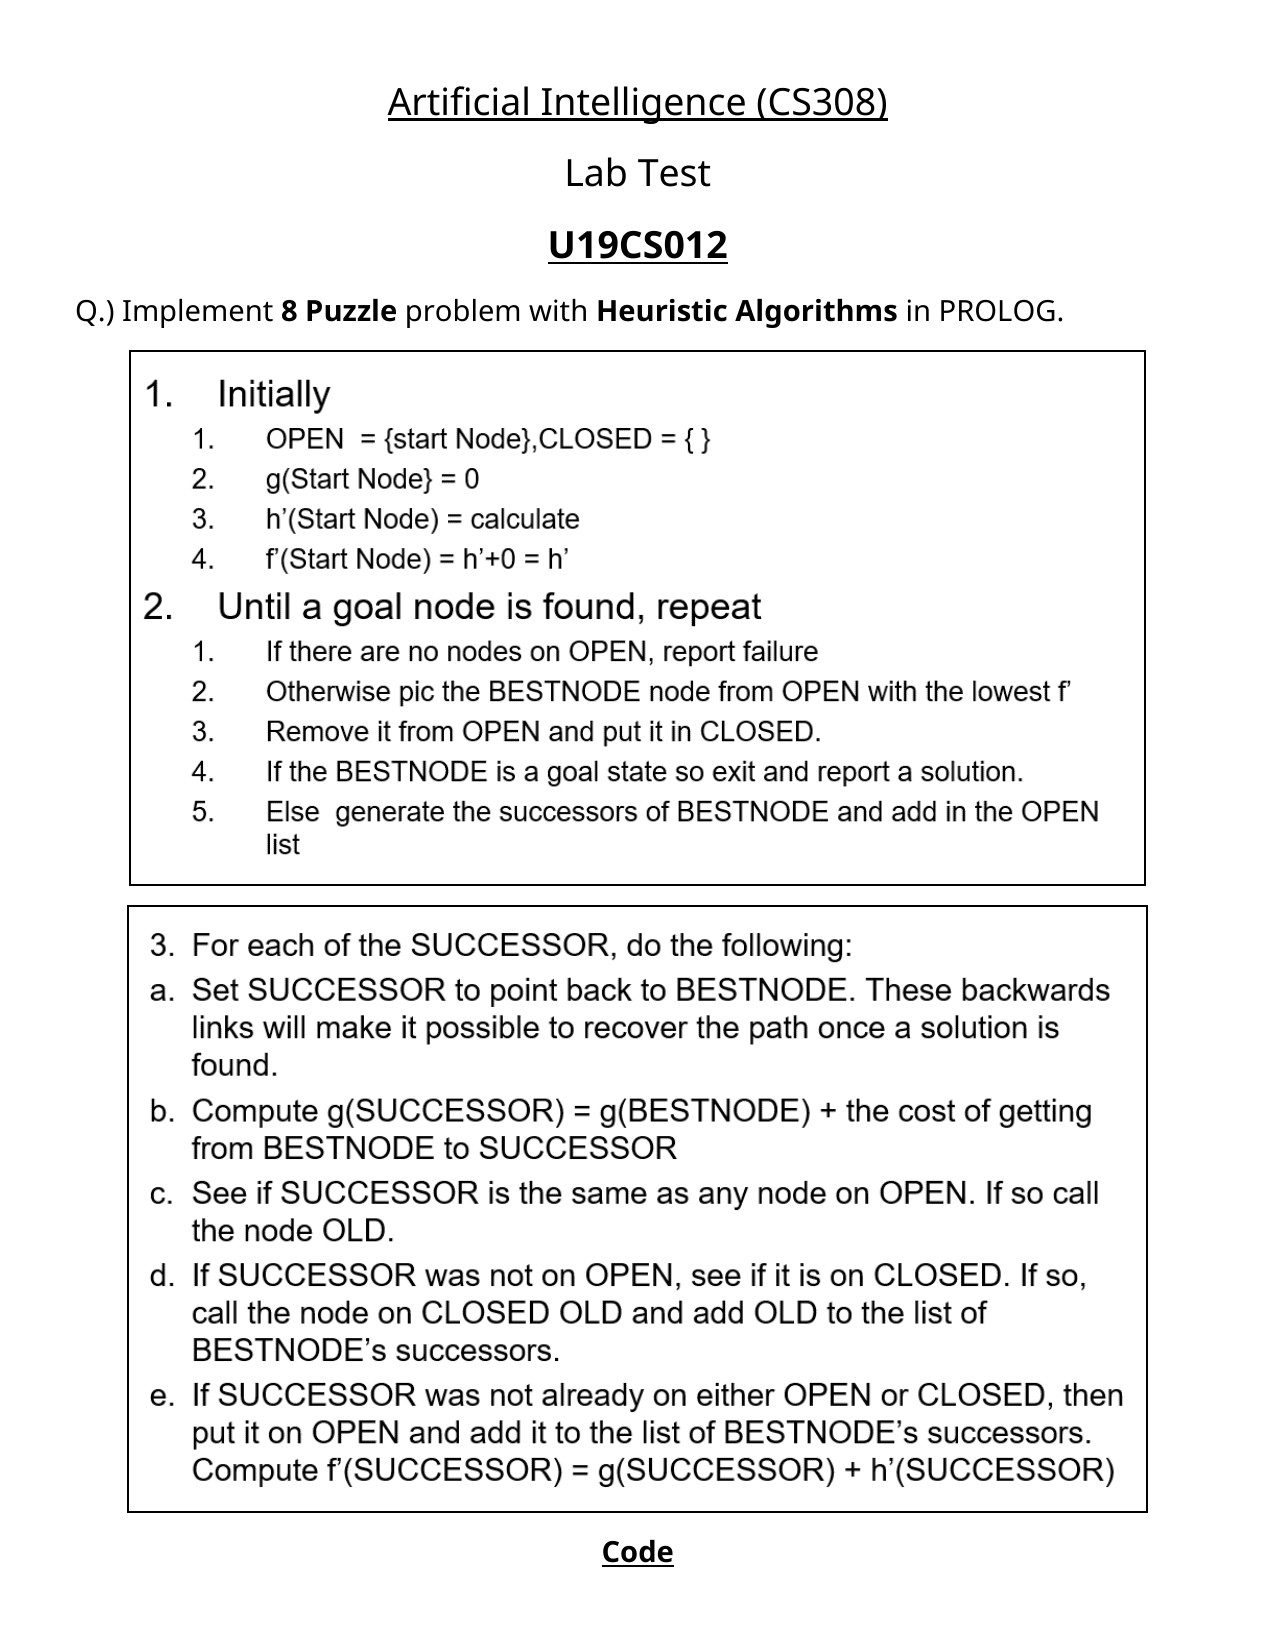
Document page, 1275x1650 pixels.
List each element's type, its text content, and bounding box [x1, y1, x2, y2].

picture [129, 907, 1146, 1511]
text Q.) Implement 8 Puzzle problem with Heuristic Algorithms in PROLOG. [75, 290, 1200, 330]
text U19CS012 [75, 218, 1200, 269]
text Artificial Intelligence (CS308) [75, 75, 1200, 126]
text Code [75, 1532, 1200, 1571]
picture [131, 352, 1144, 884]
text Lab Test [75, 147, 1200, 198]
